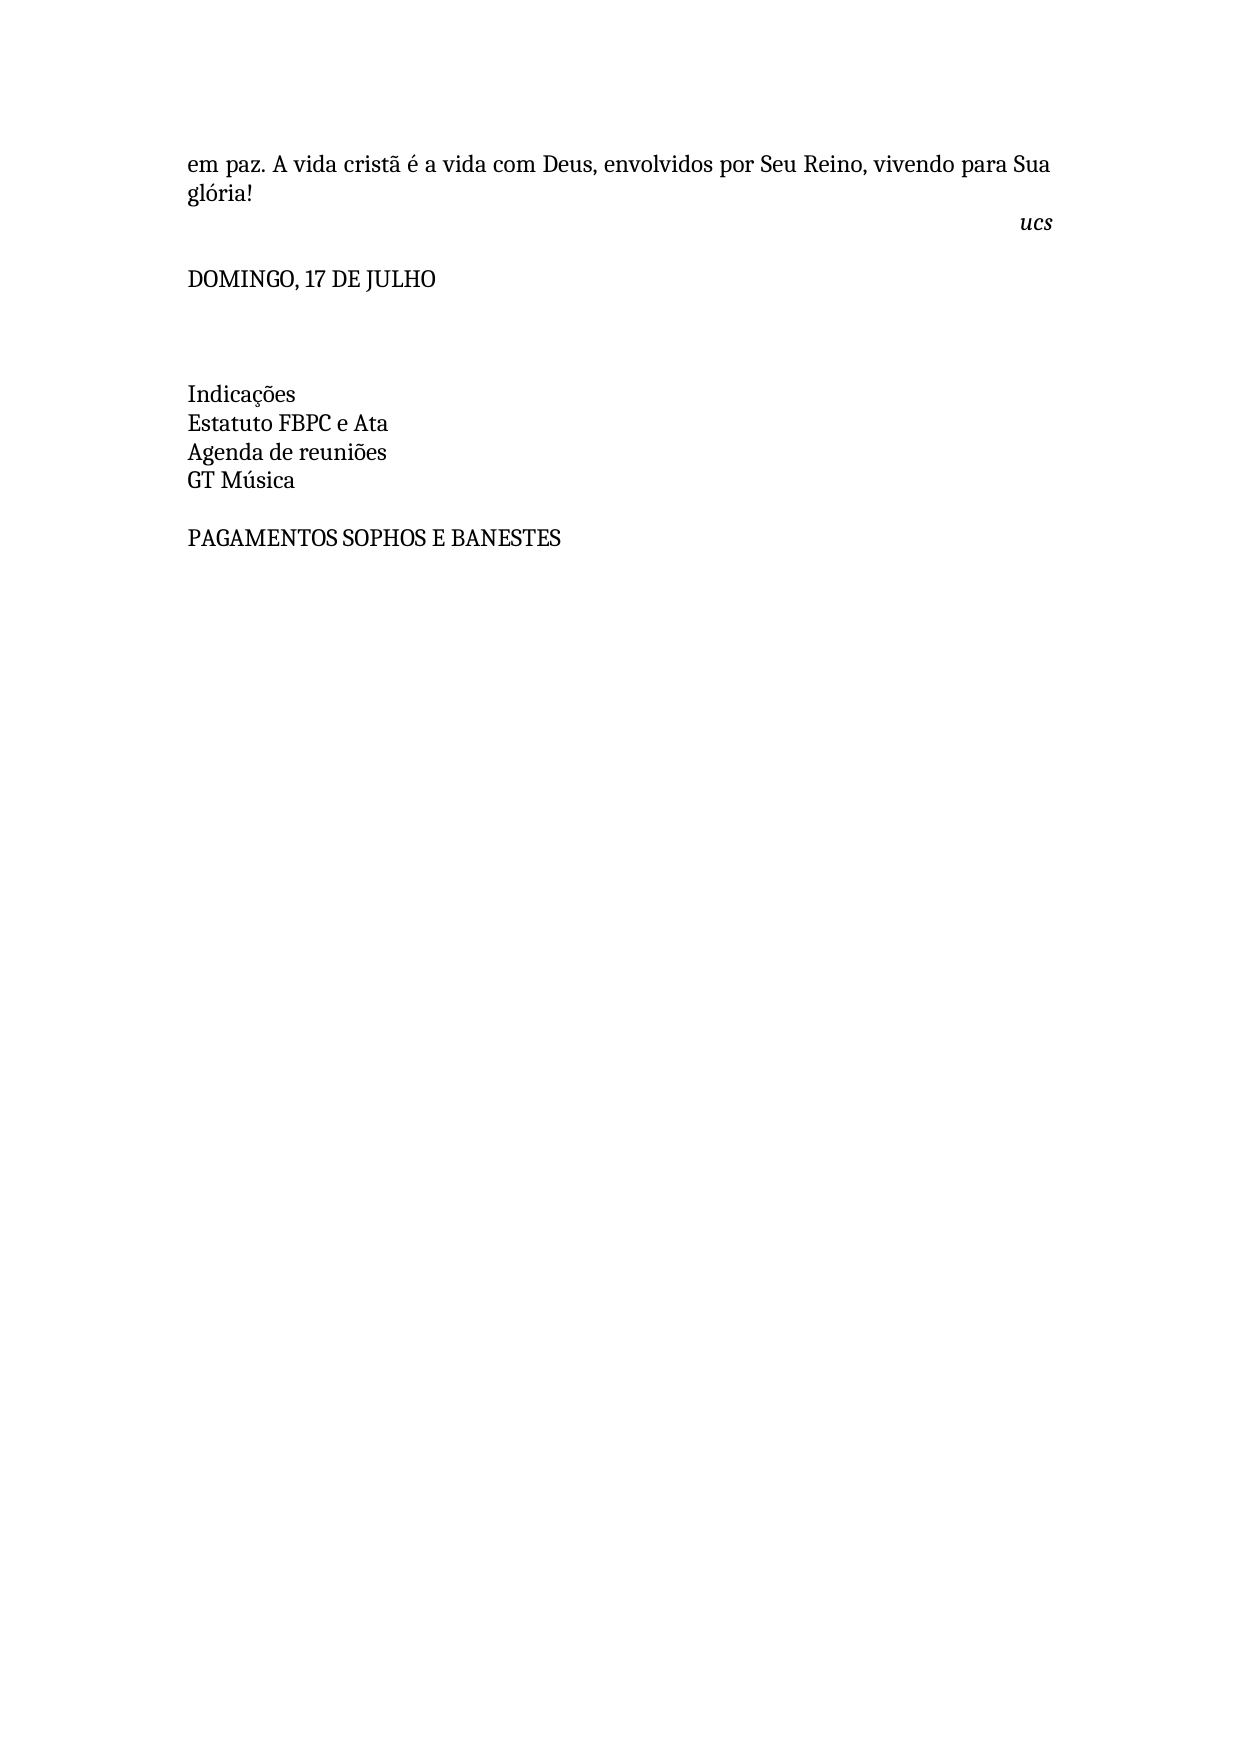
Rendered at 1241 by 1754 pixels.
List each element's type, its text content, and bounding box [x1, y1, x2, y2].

text ucs [187, 207, 1053, 236]
text DOMINGO, 17 DE JULHO [187, 265, 1053, 294]
text Estatuto FBPC e Ata [187, 409, 1053, 437]
text Indicações [187, 380, 1053, 409]
text Agenda de reuniões [187, 437, 1053, 466]
text GT Música [187, 466, 1053, 495]
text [187, 150, 1053, 207]
text PAGAMENTOS SOPHOS E BANESTES [187, 524, 1053, 552]
